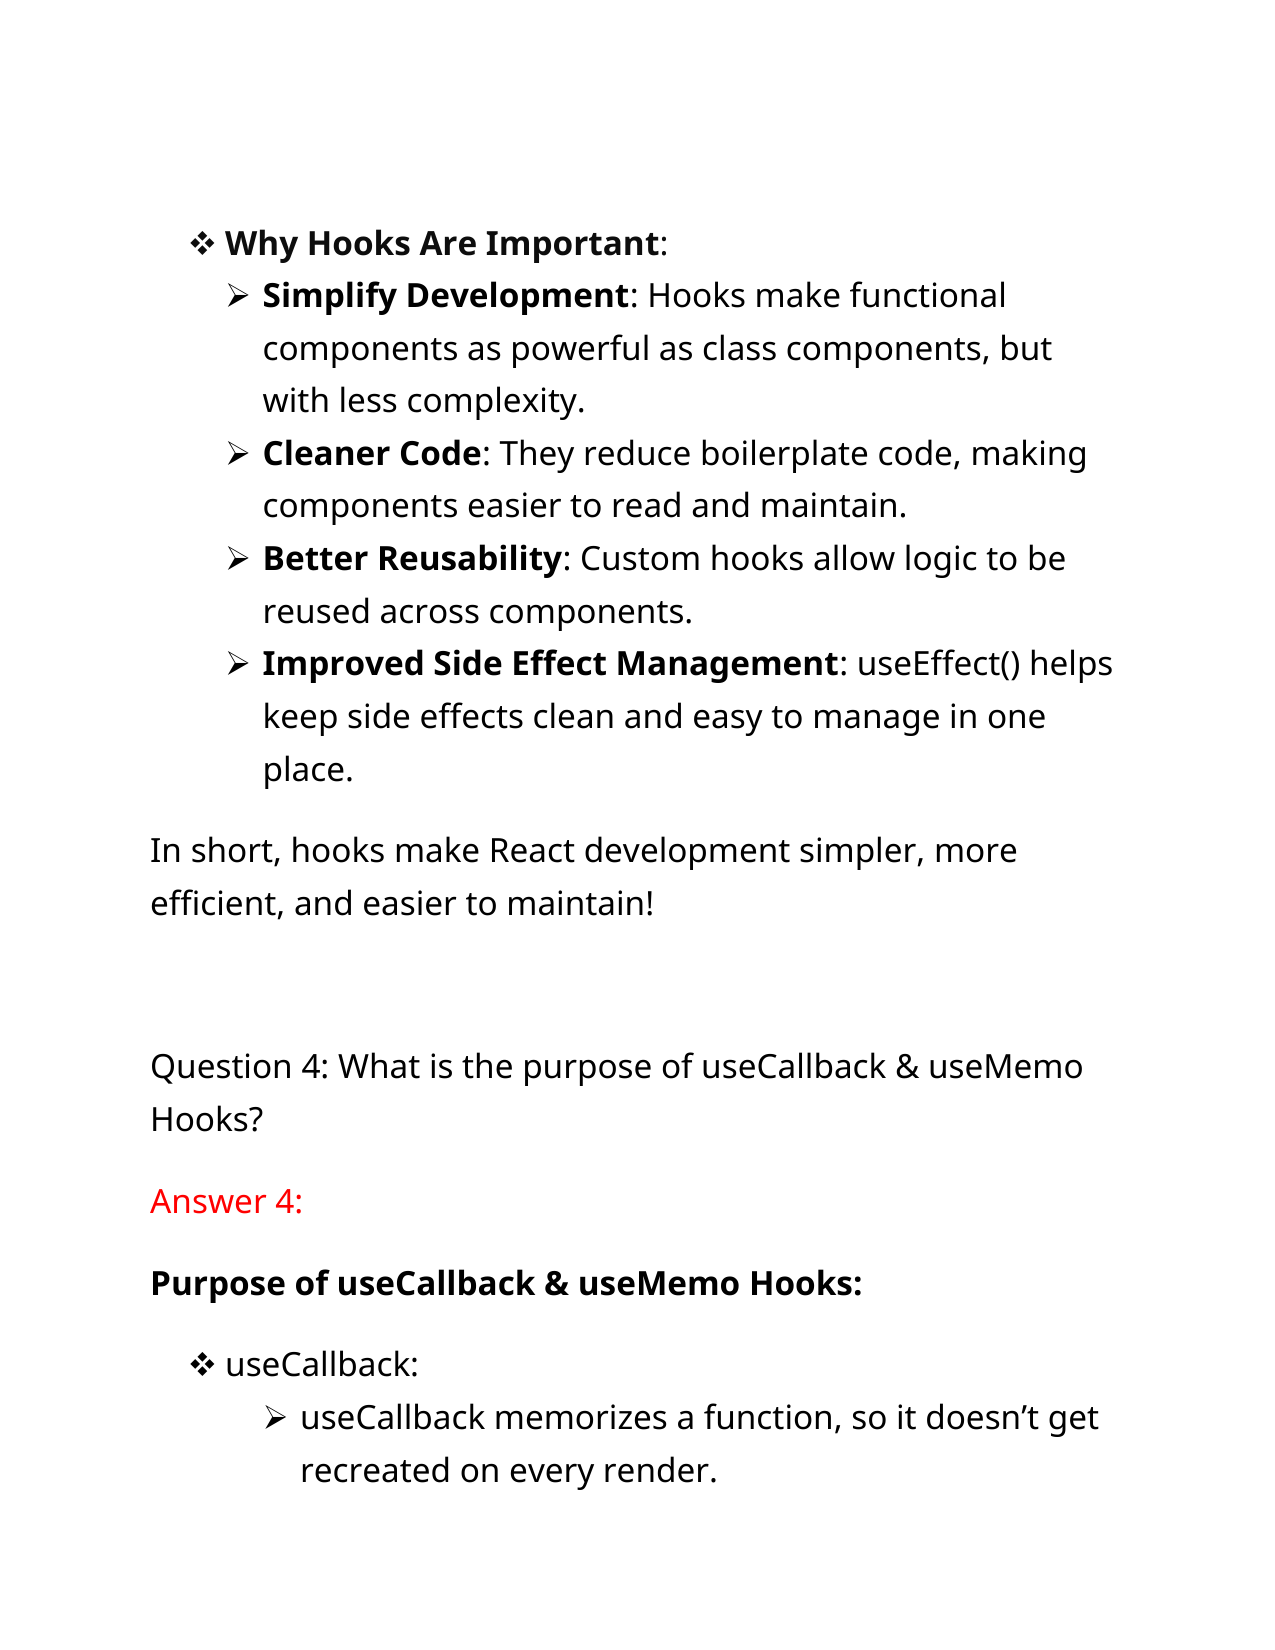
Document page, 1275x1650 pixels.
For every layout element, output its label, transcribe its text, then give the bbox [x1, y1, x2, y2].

list useCallback: [187, 1341, 1125, 1387]
list Simplify Development: Hooks make functional components as powerful as class components, but with less complexity. [225, 272, 1125, 422]
list useCallback memorizes a function, so it doesn’t get recreated on every render. [262, 1394, 1125, 1492]
list Cleaner Code: They reduce boilerplate code, making components easier to read and maintain. [225, 430, 1125, 528]
list Improved Side Effect Management: useEffect() helps keep side effects clean and easy to manage in one place. [225, 640, 1125, 791]
text Purpose of useCallback & useMemo Hooks: [150, 1259, 1125, 1305]
list Better Reusability: Custom hooks allow logic to be reused across components. [225, 535, 1125, 633]
text Answer 4: [150, 1178, 1125, 1223]
text In short, hooks make React development simpler, more efficient, and easier to maintain! [150, 827, 1125, 925]
text Question 4: What is the purpose of useCallback & useMemo Hooks? [150, 1043, 1125, 1141]
list Why Hooks Are Important: [187, 219, 1125, 265]
